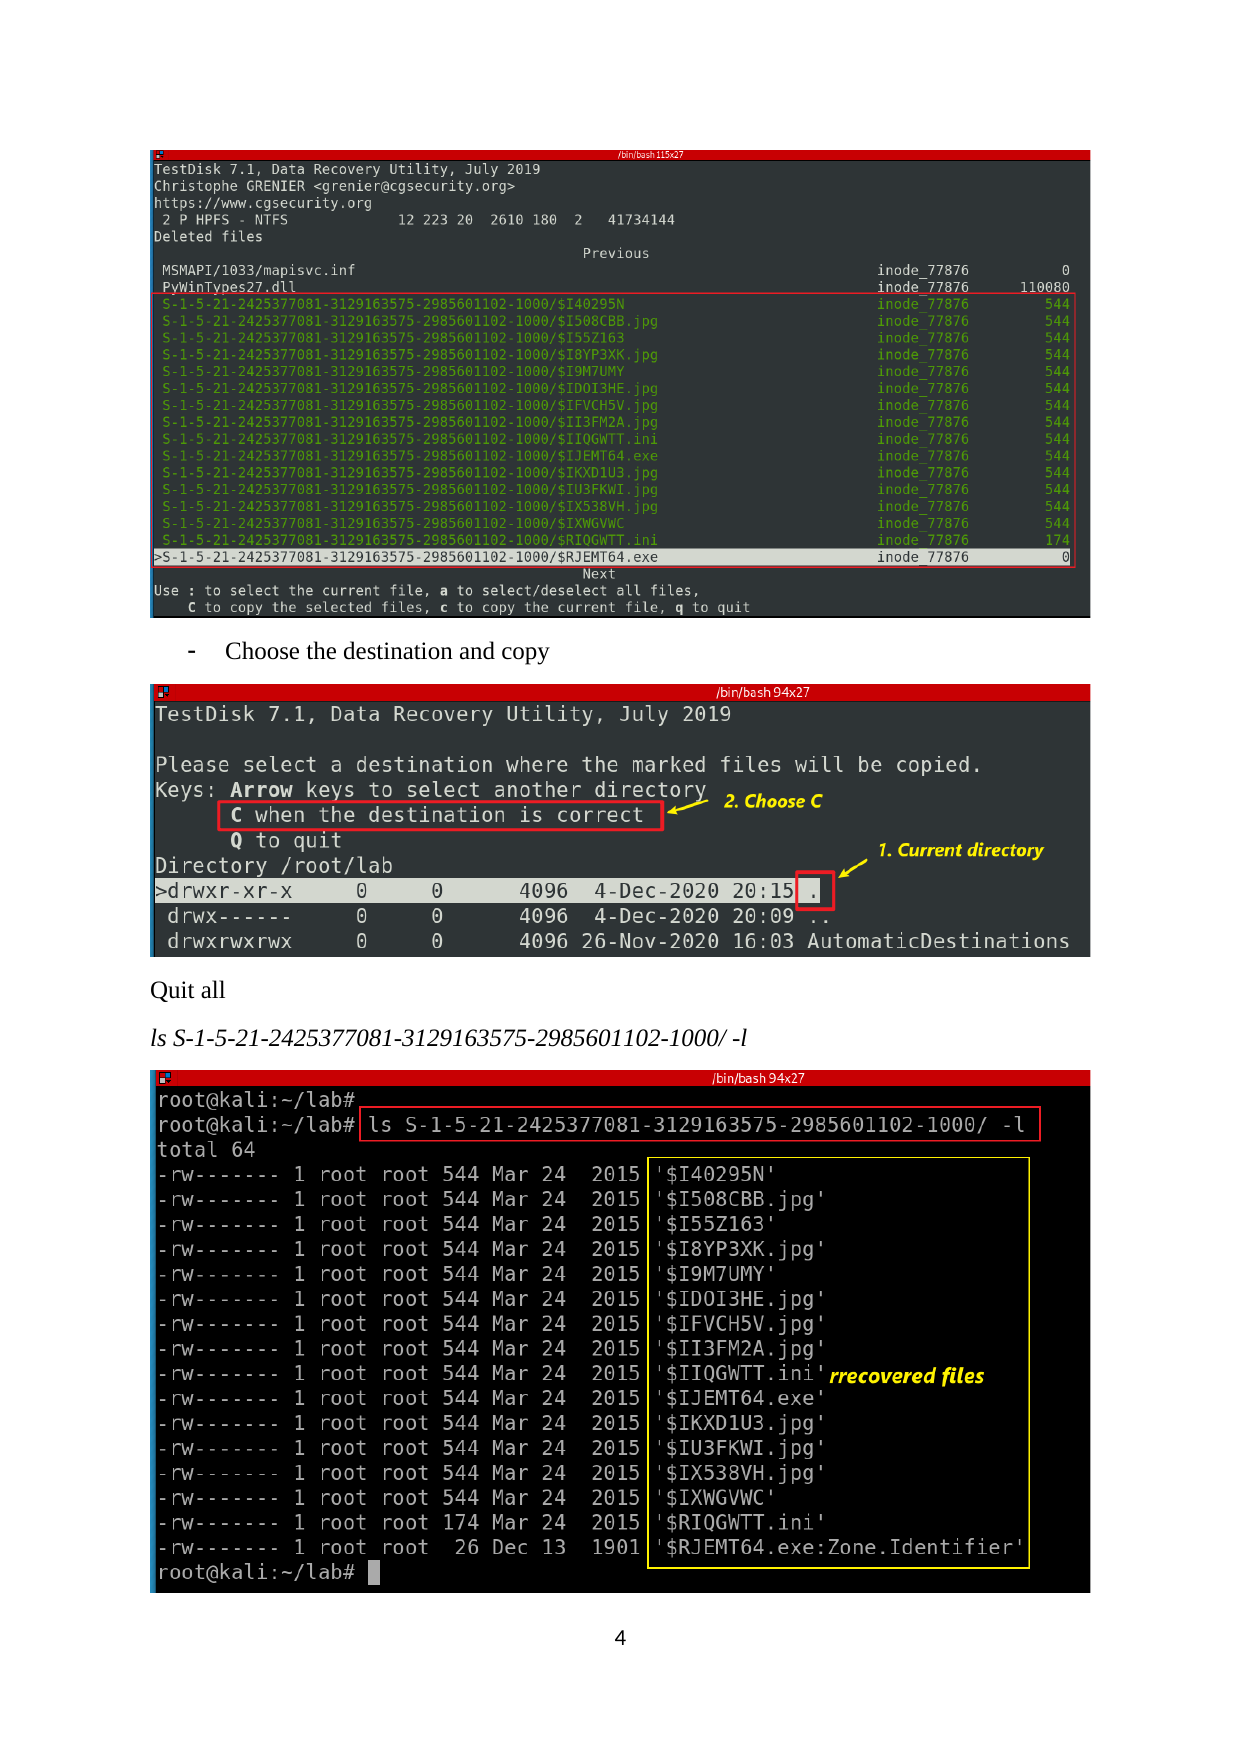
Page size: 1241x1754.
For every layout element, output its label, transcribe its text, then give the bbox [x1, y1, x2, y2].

picture [150, 684, 1091, 957]
picture [150, 150, 1091, 618]
text ls S-1-5-21-2425377081-3129163575-2985601102-1000/ -l [150, 1023, 1090, 1052]
picture [150, 1070, 1091, 1593]
list Choose the destination and copy [187, 636, 1090, 665]
text Quit all [150, 975, 1090, 1004]
